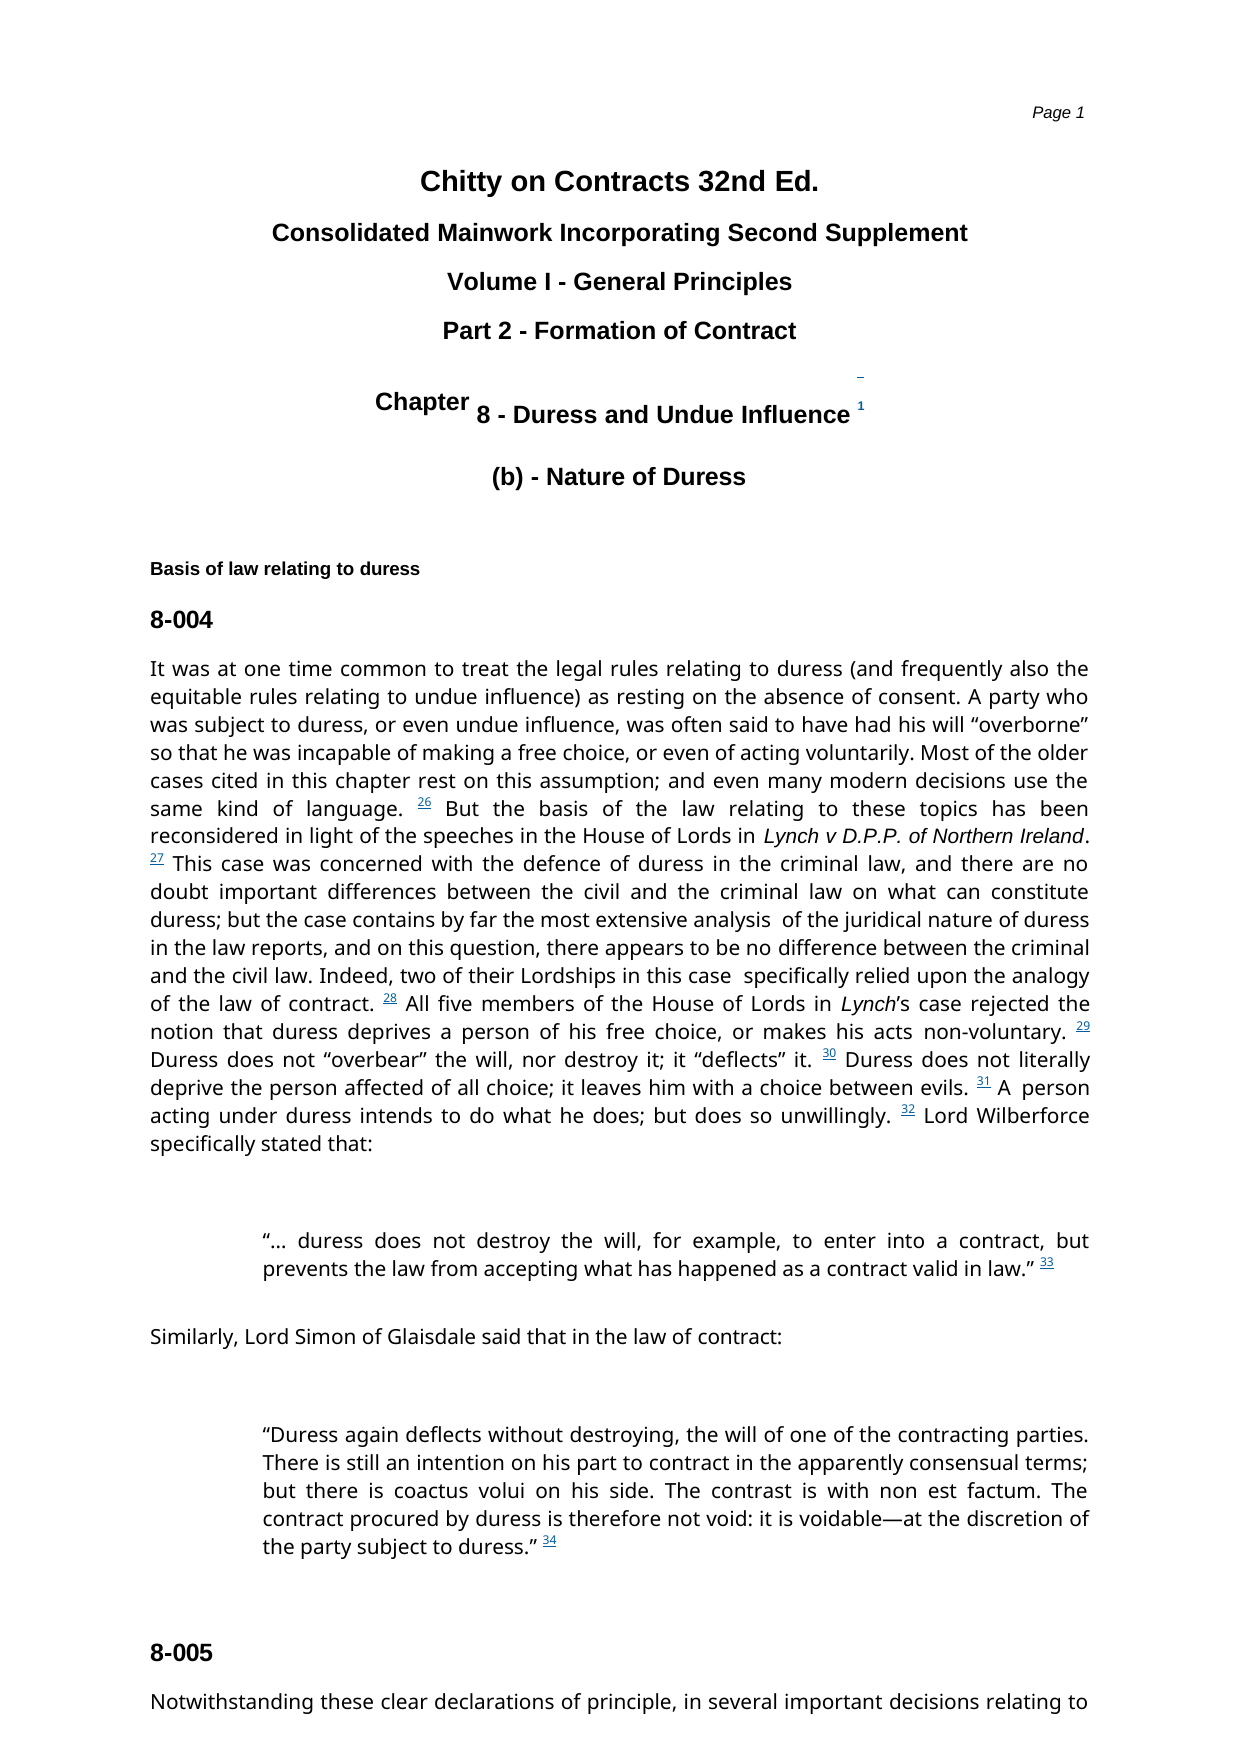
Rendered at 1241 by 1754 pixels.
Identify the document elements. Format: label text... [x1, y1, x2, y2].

text It was at one time common to treat the legal rules relating to duress (and frequently also the equitable rules relating to undue influence) as resting on the absence of consent. A party who was subject to duress, or even undue influence, was often said to have had his will “overborne” so that he was incapable of making a free choice, or even of acting voluntarily. Most of the older cases cited in this chapter rest on this assumption; and even many modern decisions use the same kind of language. 26 But the basis of the law relating to these topics has been reconsidered in light of the speeches in the House of Lords in Lynch v D.P.P. of Northern Ireland. 27 This case was concerned with the defence of duress in the criminal law, and there are no doubt important differences between the civil and the criminal law on what can constitute duress; but the case contains by far the most extensive analysis of the juridical nature of duress in the law reports, and on this question, there appears to be no difference between the criminal and the civil law. Indeed, two of their Lordships in this case specifically relied upon the analogy of the law of contract. 28 All five members of the House of Lords in Lynch’s case rejected the notion that duress deprives a person of his free choice, or makes his acts non-voluntary. 29 Duress does not “overbear” the will, nor destroy it; it “deflects” it. 30 Duress does not literally deprive the person affected of all choice; it leaves him with a choice between evils. 31 A person acting under duress intends to do what he does; but does so unwillingly. 32 Lord Wilberforce specifically stated that: [150, 655, 1090, 1157]
subtitle 8-004 [150, 605, 1107, 633]
text Similarly, Lord Simon of Glaisdale said that in the law of contract: [150, 1322, 1107, 1351]
subtitle 8-005 [150, 1637, 1107, 1666]
text “Duress again deflects without destroying, the will of one of the contracting parties. There is still an intention on his part to contract in the apparently consensual terms; but there is coactus volui on his side. The contrast is with non est factum. The contract procured by duress is therefore not void: it is voidable—at the discretion of the party subject to duress.” 34 [262, 1421, 1090, 1560]
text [150, 1687, 1090, 1715]
text Basis of law relating to duress [150, 557, 1107, 579]
text “… duress does not destroy the will, for example, to enter into a contract, but prevents the law from accepting what has happened as a contract valid in law.” 33 [262, 1226, 1090, 1282]
subtitle - Nature of Duress [492, 462, 1107, 491]
